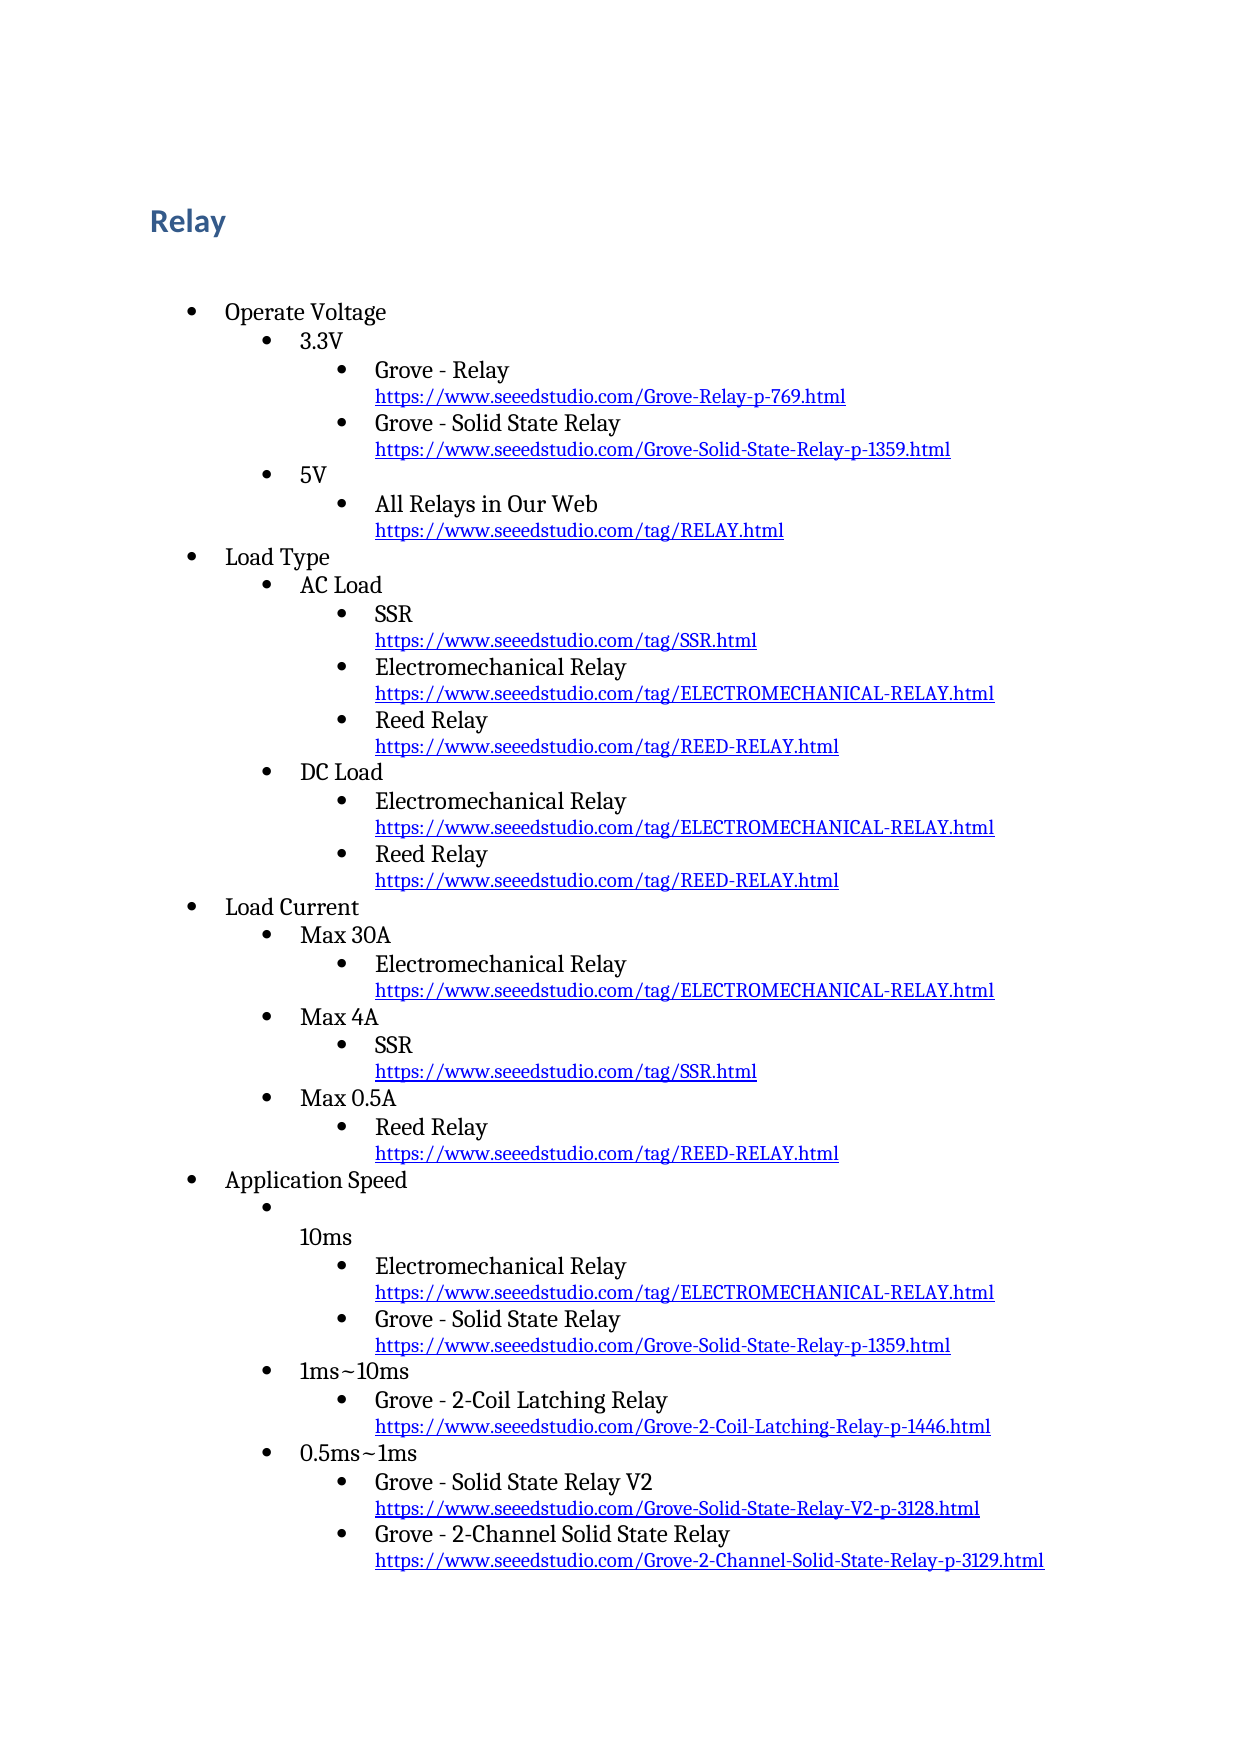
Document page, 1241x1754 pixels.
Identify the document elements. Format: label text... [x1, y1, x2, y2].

list AC Load [262, 571, 1090, 600]
subtitle Relay [150, 200, 1090, 241]
list Electromechanical Relay https://www.seeedstudio.com/tag/ELECTROMECHANICAL-RELAY.html [337, 950, 1090, 1003]
list Max 30A [262, 921, 1090, 950]
list Max 4A [262, 1003, 1090, 1031]
list Grove - Relay https://www.seeedstudio.com/Grove-Relay-p-769.html [337, 356, 1090, 408]
list 10ms [262, 1194, 1090, 1252]
list All Relays in Our Web https://www.seeedstudio.com/tag/RELAY.html [337, 490, 1090, 543]
list Application Speed [187, 1166, 1090, 1194]
list Reed Relay https://www.seeedstudio.com/tag/REED-RELAY.html [337, 840, 1090, 892]
list Load Type [187, 543, 1090, 571]
list 5V [262, 461, 1090, 490]
list Grove - Solid State Relay V2 https://www.seeedstudio.com/Grove-Solid-State-Relay-V2-p-3128.html [337, 1467, 1090, 1520]
list 1ms~10ms [262, 1357, 1090, 1386]
list Load Current [187, 892, 1090, 921]
list Grove - Solid State Relay https://www.seeedstudio.com/Grove-Solid-State-Relay-p-1359.html [337, 408, 1090, 461]
list Reed Relay https://www.seeedstudio.com/tag/REED-RELAY.html [337, 1113, 1090, 1166]
list Electromechanical Relay https://www.seeedstudio.com/tag/ELECTROMECHANICAL-RELAY.html [337, 653, 1090, 706]
list SSR https://www.seeedstudio.com/tag/SSR.html [337, 600, 1090, 653]
list DC Load [262, 758, 1090, 787]
list Max 0.5A [262, 1084, 1090, 1113]
list Reed Relay https://www.seeedstudio.com/tag/REED-RELAY.html [337, 706, 1090, 758]
list Grove - Solid State Relay https://www.seeedstudio.com/Grove-Solid-State-Relay-p-1359.html [337, 1304, 1090, 1357]
list Grove - 2-Coil Latching Relay https://www.seeedstudio.com/Grove-2-Coil-Latching-Relay-p-1446.html [337, 1386, 1090, 1439]
list 3.3V [262, 327, 1090, 356]
list 0.5ms~1ms [262, 1439, 1090, 1467]
list Grove - 2-Channel Solid State Relay https://www.seeedstudio.com/Grove-2-Channel-Solid-State-Relay-p-3129.html [337, 1520, 1090, 1573]
list Electromechanical Relay https://www.seeedstudio.com/tag/ELECTROMECHANICAL-RELAY.html [337, 787, 1090, 840]
list SSR https://www.seeedstudio.com/tag/SSR.html [337, 1031, 1090, 1084]
list Operate Voltage [187, 298, 1090, 327]
list Electromechanical Relay https://www.seeedstudio.com/tag/ELECTROMECHANICAL-RELAY.html [337, 1252, 1090, 1304]
